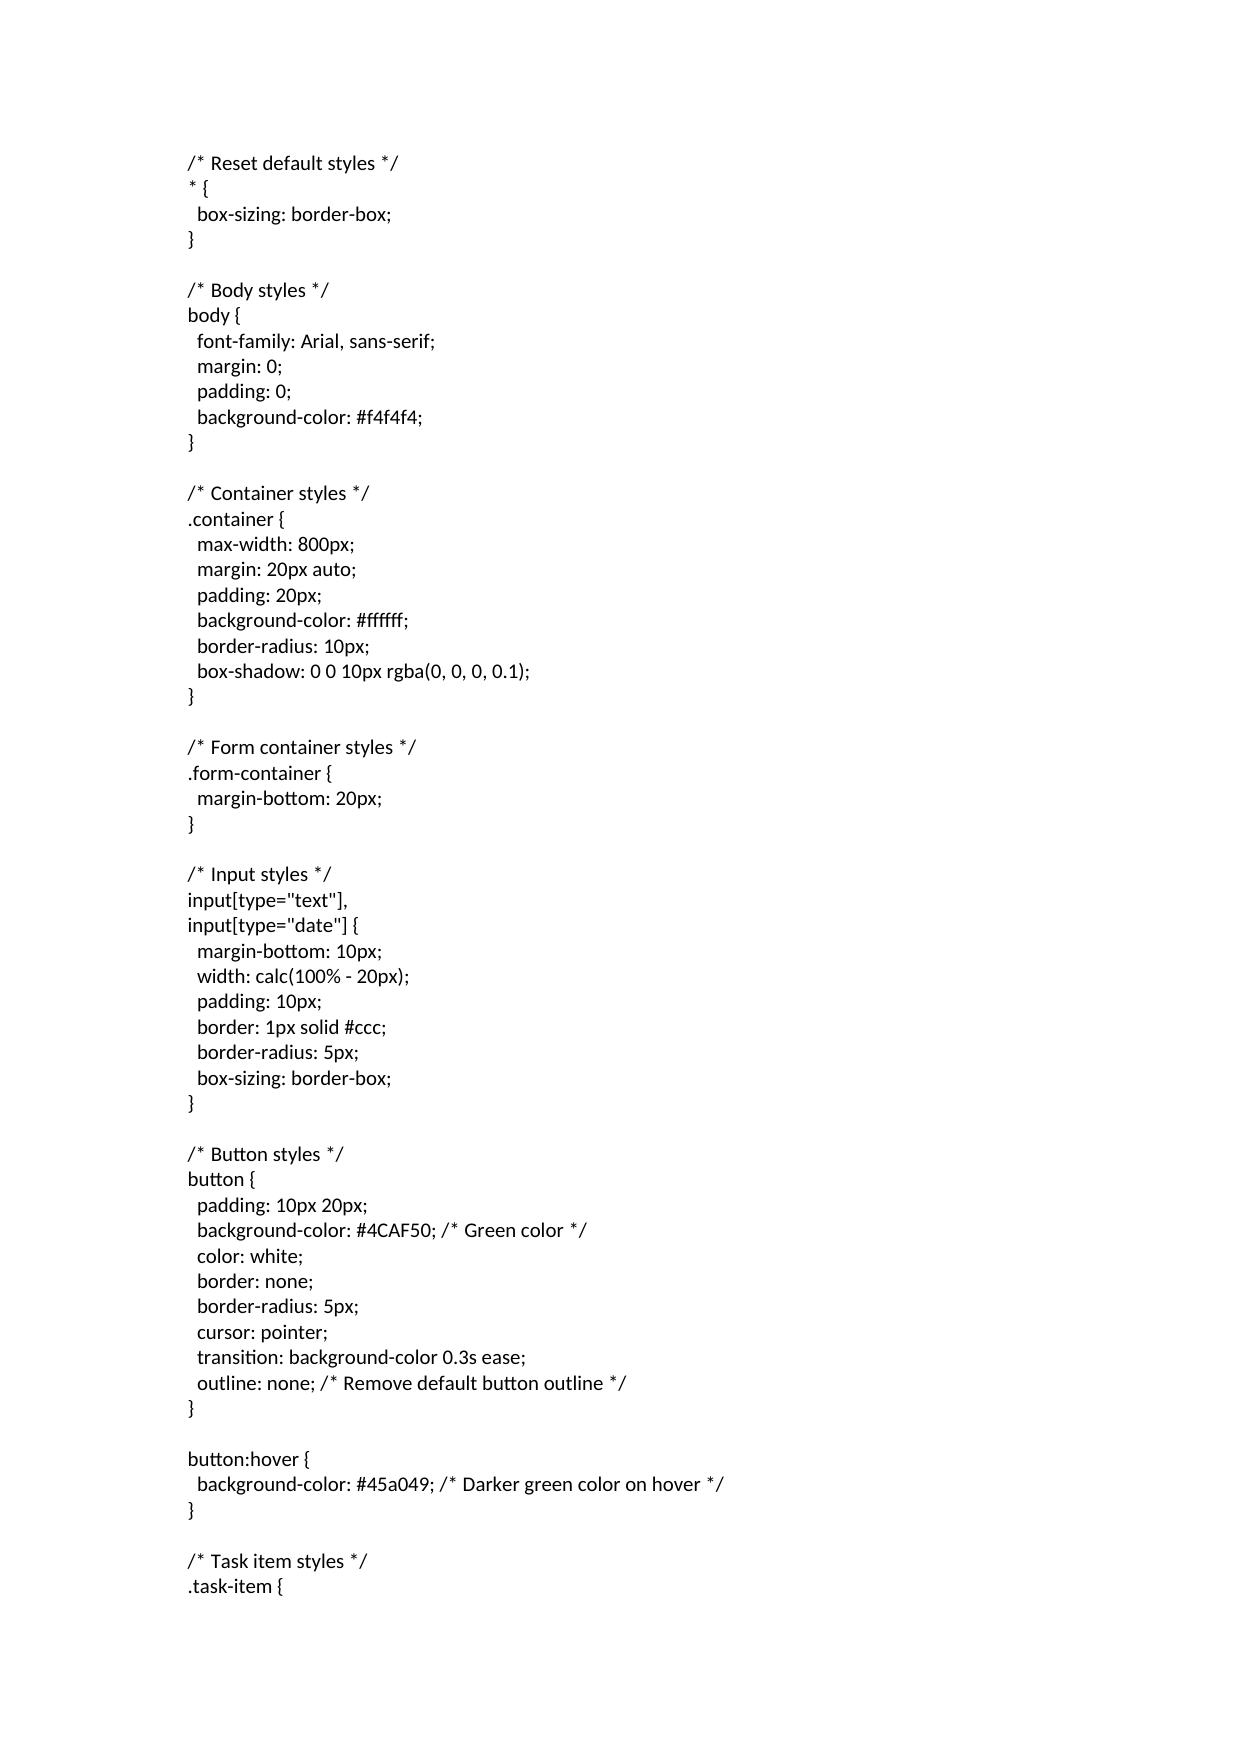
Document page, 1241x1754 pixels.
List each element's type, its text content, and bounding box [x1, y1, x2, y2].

text padding: 0; [187, 379, 1053, 404]
text max-width: 800px; [187, 531, 1053, 557]
text box-shadow: 0 0 10px rgba(0, 0, 0, 0.1); [187, 658, 1053, 684]
text box-sizing: border-box; [187, 1065, 1053, 1090]
text margin: 20px auto; [187, 557, 1053, 582]
text padding: 10px; [187, 989, 1053, 1014]
text body { [187, 302, 1053, 328]
text /* Form container styles */ [187, 734, 1053, 760]
text background-color: #45a049; /* Darker green color on hover */ [187, 1472, 1053, 1497]
text box-sizing: border-box; [187, 201, 1053, 226]
text button { [187, 1167, 1053, 1192]
text transition: background-color 0.3s ease; [187, 1344, 1053, 1370]
text margin: 0; [187, 353, 1053, 379]
text padding: 10px 20px; [187, 1192, 1053, 1217]
text /* Button styles */ [187, 1141, 1053, 1167]
text padding: 20px; [187, 582, 1053, 607]
text .task-item { [187, 1573, 1053, 1599]
text } [187, 1395, 1053, 1421]
text } [187, 684, 1053, 709]
text button:hover { [187, 1446, 1053, 1472]
text } [187, 429, 1053, 455]
text font-family: Arial, sans-serif; [187, 328, 1053, 353]
text border-radius: 5px; [187, 1294, 1053, 1319]
text } [187, 1497, 1053, 1522]
text border-radius: 10px; [187, 633, 1053, 658]
text width: calc(100% - 20px); [187, 963, 1053, 989]
text /* Container styles */ [187, 480, 1053, 506]
text input[type="date"] { [187, 912, 1053, 938]
text border: 1px solid #ccc; [187, 1014, 1053, 1039]
text border-radius: 5px; [187, 1039, 1053, 1065]
text background-color: #ffffff; [187, 607, 1053, 633]
text background-color: #f4f4f4; [187, 404, 1053, 429]
text /* Reset default styles */ [187, 150, 1053, 175]
text .form-container { [187, 760, 1053, 785]
text margin-bottom: 20px; [187, 785, 1053, 811]
text border: none; [187, 1268, 1053, 1294]
text input[type="text"], [187, 887, 1053, 912]
text /* Body styles */ [187, 277, 1053, 302]
text } [187, 811, 1053, 836]
text margin-bottom: 10px; [187, 938, 1053, 963]
text /* Input styles */ [187, 862, 1053, 887]
text outline: none; /* Remove default button outline */ [187, 1370, 1053, 1395]
text cursor: pointer; [187, 1319, 1053, 1344]
text } [187, 226, 1053, 252]
text /* Task item styles */ [187, 1548, 1053, 1573]
text .container { [187, 506, 1053, 531]
text * { [187, 175, 1053, 201]
text } [187, 1090, 1053, 1116]
text color: white; [187, 1243, 1053, 1268]
text background-color: #4CAF50; /* Green color */ [187, 1217, 1053, 1243]
